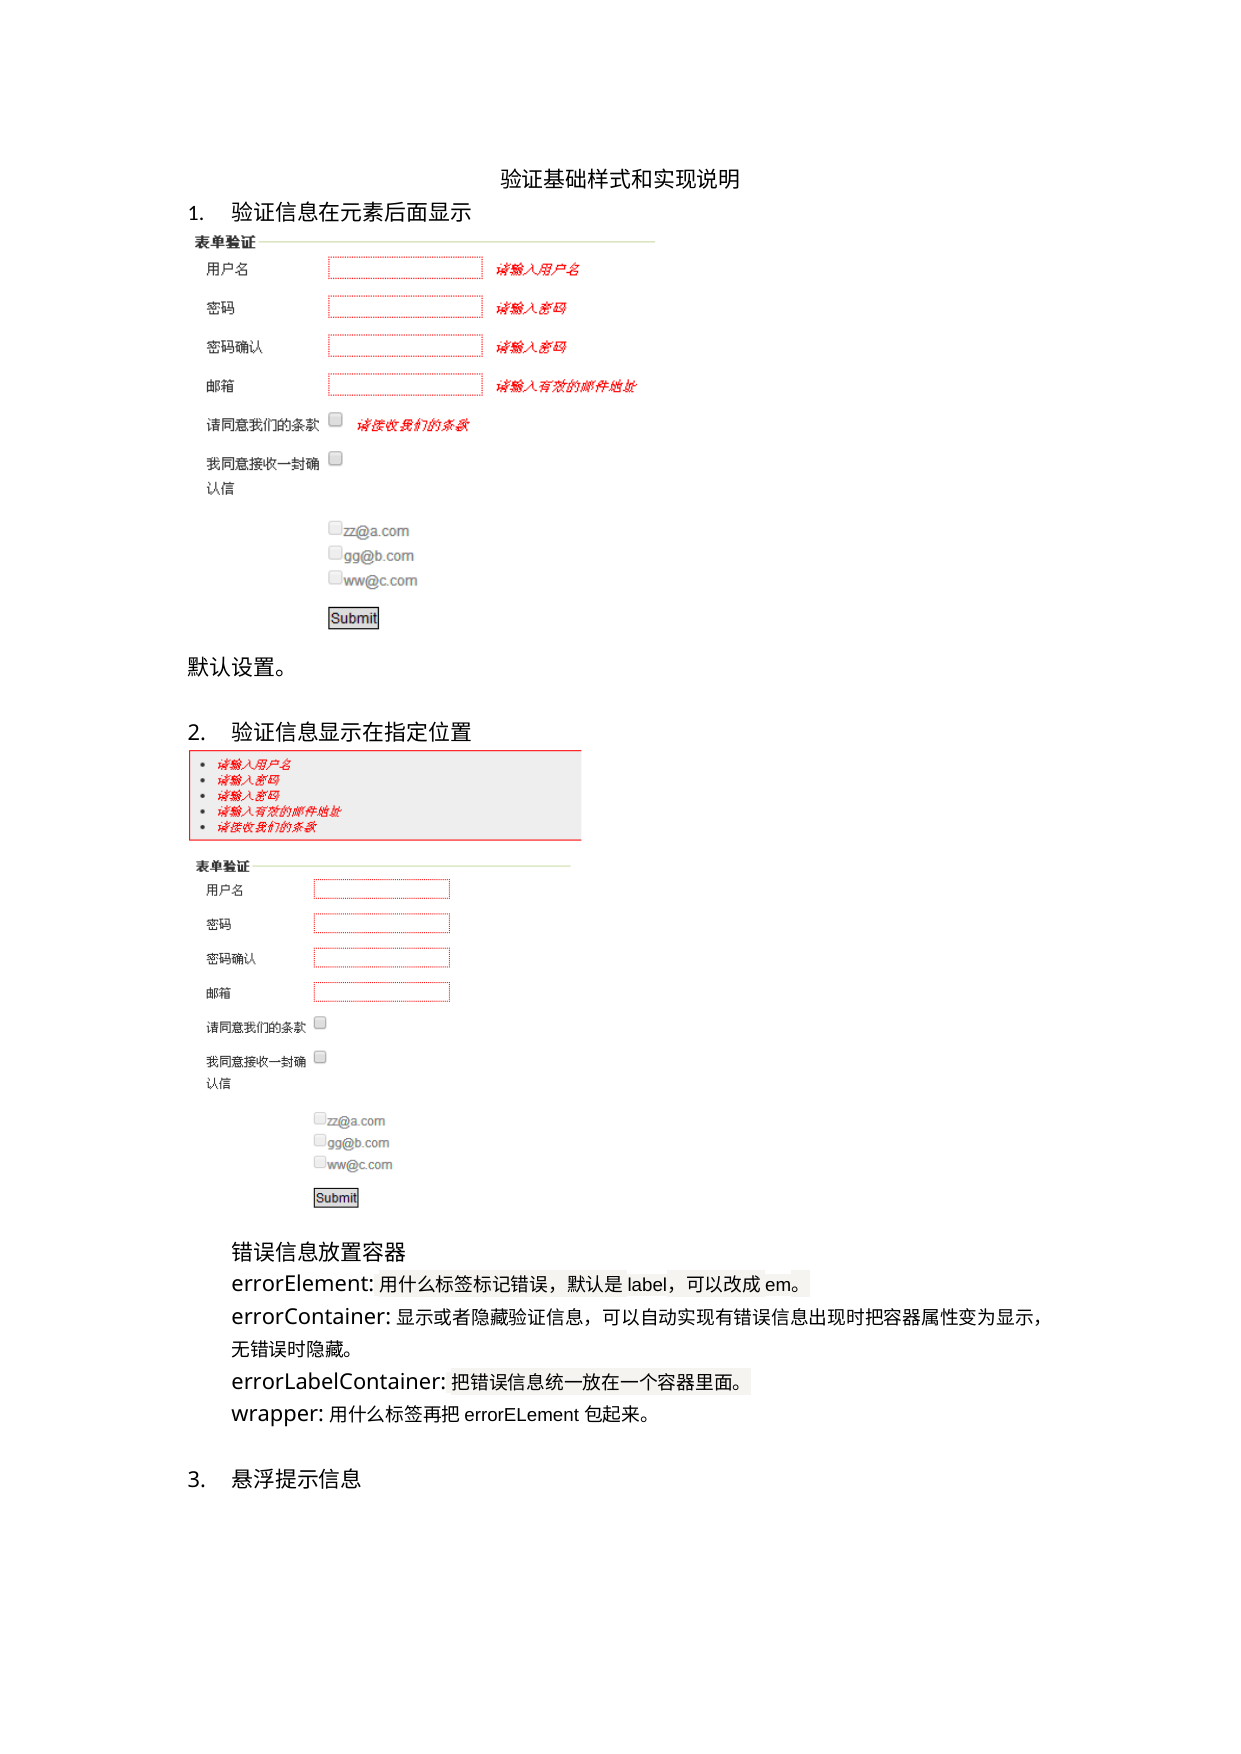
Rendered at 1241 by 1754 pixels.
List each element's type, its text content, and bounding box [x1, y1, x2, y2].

list 错误信息放置容器 [231, 1234, 1053, 1267]
list 悬浮提示信息 [187, 1462, 1053, 1494]
list 验证信息显示在指定位置 [187, 714, 1053, 747]
text errorLabelContainer: 把错误信息统一放在一个容器里面。 [187, 1364, 1053, 1397]
text 默认设置。 [187, 649, 1053, 682]
text errorElement: 用什么标签标记错误，默认是 label，可以改成 em。 [231, 1267, 1053, 1299]
text wrapper: 用什么标签再把errorELement 包起来。 [187, 1397, 1053, 1429]
text errorContainer: 显示或者隐藏验证信息，可以自动实现有错误信息出现时把容器属性变为显示，无错误时隐藏。 [231, 1299, 1053, 1364]
picture [187, 747, 582, 1216]
text 验证基础样式和实现说明 [187, 162, 1053, 194]
picture [187, 227, 656, 640]
list 验证信息在元素后面显示 [187, 194, 1053, 227]
